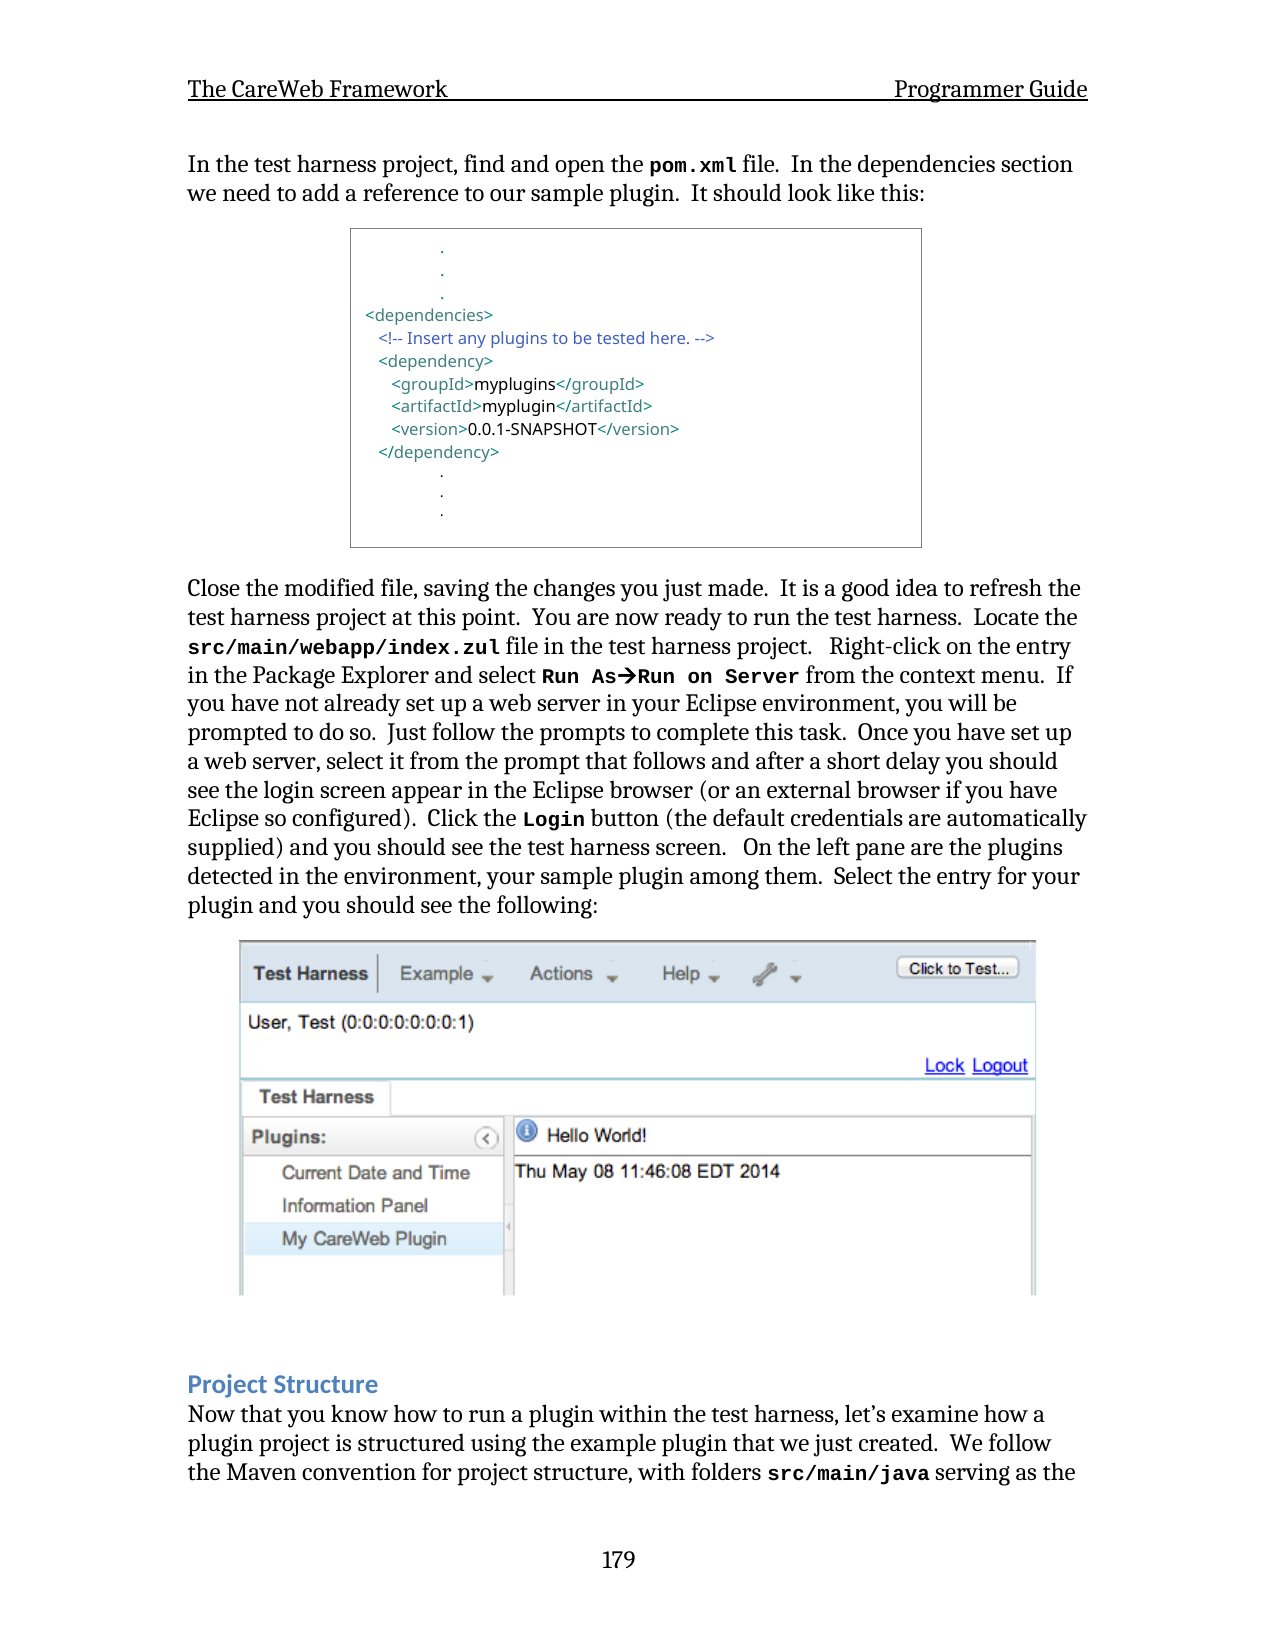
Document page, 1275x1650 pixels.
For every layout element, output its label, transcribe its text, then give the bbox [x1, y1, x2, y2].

subtitle Project Structure [187, 1367, 1087, 1400]
text Close the modified file, saving the changes you just made. It is a good idea to refresh the test harness project at this point. You are now ready to run the test harness. Locate the src/main/webapp/index.zul file in the test harness project. Right-click on the entry in the Package Explorer and select Run AsRun on Server from the context menu. If you have not already set up a web server in your Eclipse environment, you will be prompted to do so. Just follow the prompts to complete this task. Once you have set up a web server, select it from the prompt that follows and after a short delay you should see the login screen appear in the Eclipse browser (or an external browser if you have Eclipse so configured). Click the Login button (the default credentials are automatically supplied) and you should see the test harness screen. On the left pane are the plugins detected in the environment, your sample plugin among them. Select the entry for your plugin and you should see the following: [187, 574, 1087, 919]
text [187, 1400, 1087, 1486]
text In the test harness project, find and open the pom.xml file. In the dependencies section we need to add a reference to our sample plugin. It should look like this: [187, 150, 1087, 207]
picture [238, 940, 1037, 1297]
